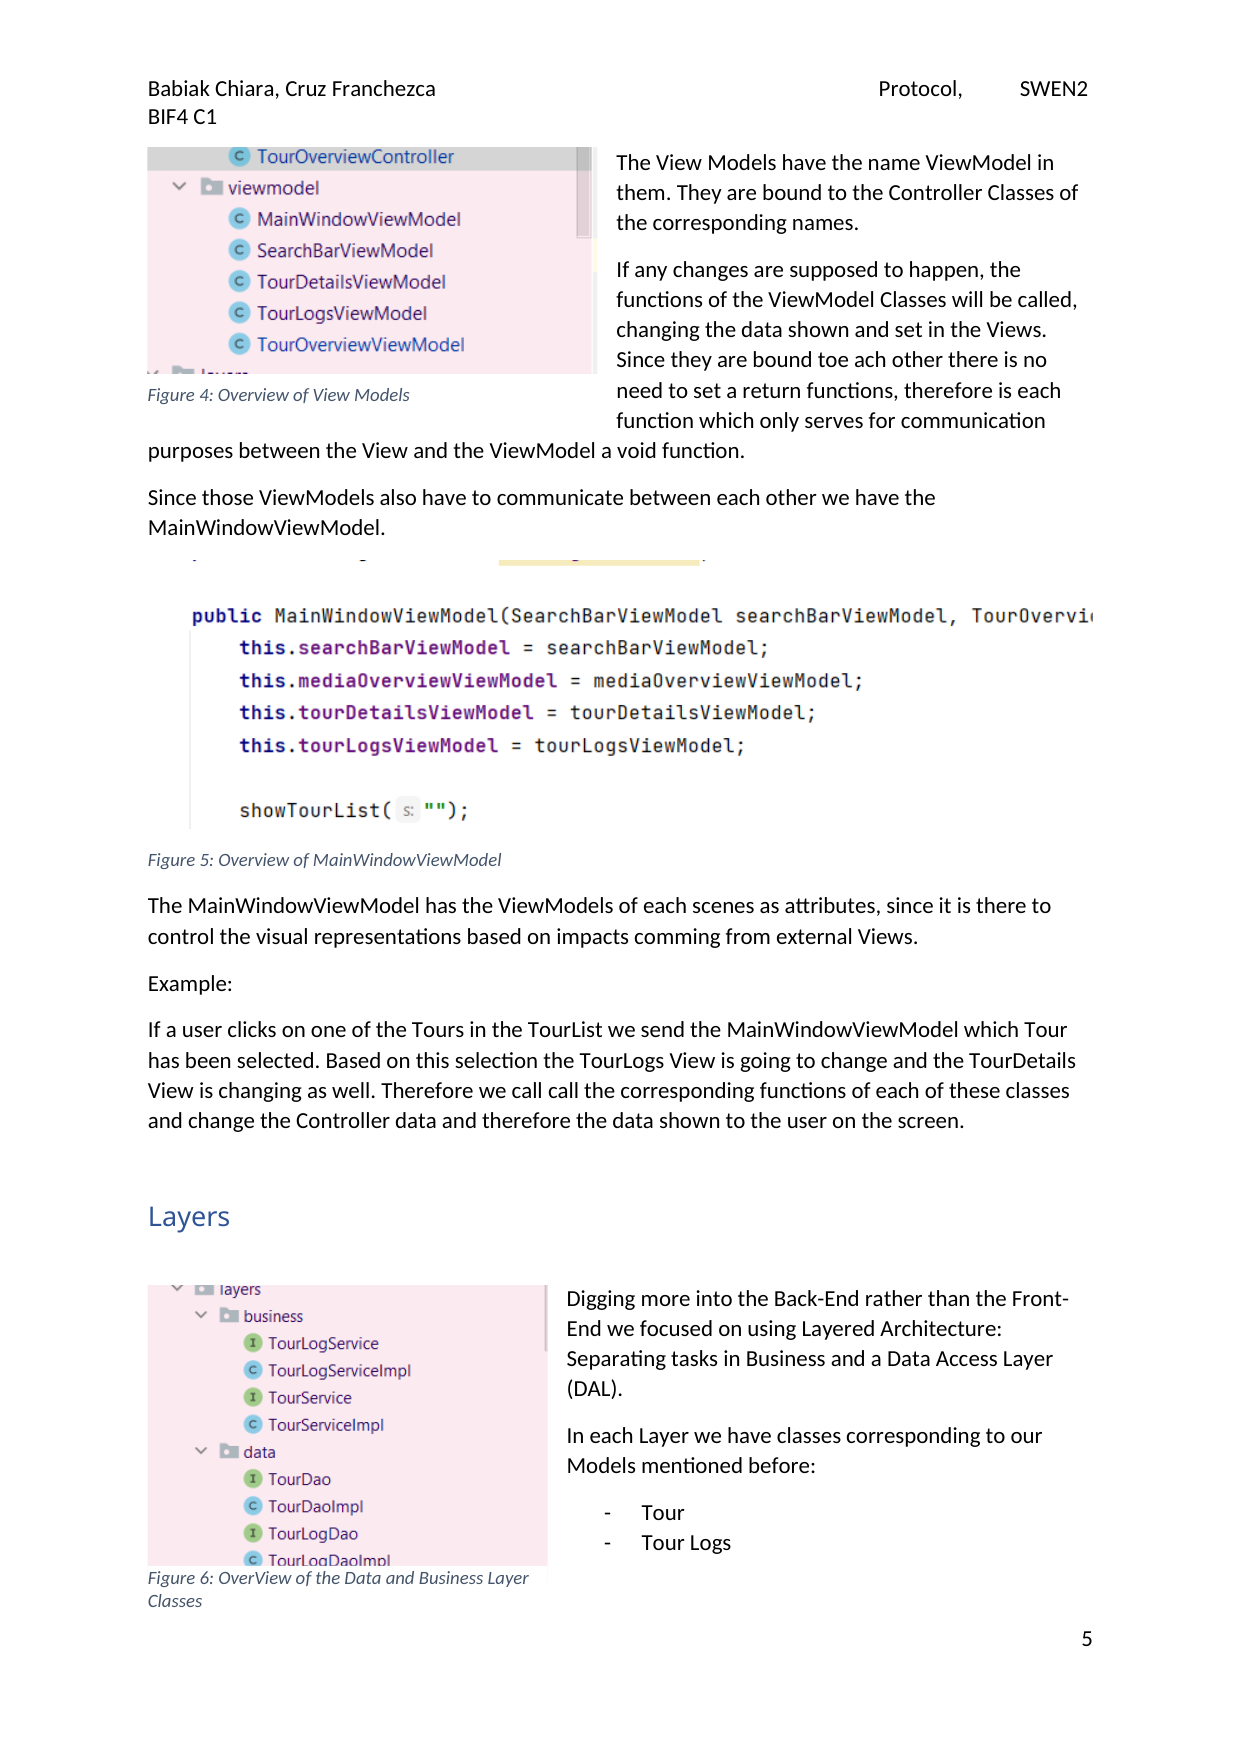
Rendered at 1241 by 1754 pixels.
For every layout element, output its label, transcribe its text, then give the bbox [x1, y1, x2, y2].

text Example: [148, 969, 1093, 997]
text Digging more into the Back-End rather than the Front-End we focused on using Layered Architecture: Separating tasks in Business and a Data Access Layer (DAL). [148, 1284, 1093, 1402]
list Tour Logs [548, 1528, 1093, 1557]
text The View Models have the name ViewModel in them. They are bound to the Controller Classes of the corresponding names. [598, 148, 1093, 236]
picture [147, 1285, 548, 1565]
text Since those ViewModels also have to communicate between each other we have the MainWindowViewModel. [148, 483, 1093, 541]
list Tour [548, 1498, 1093, 1526]
text If any changes are supposed to happen, the functions of the ViewModel Classes will be called, changing the data shown and set in the Views. Since they are bound toe ach other there is no need to set a return functions, therefore is each function which only serves for communication purposes between the View and the ViewModel a void function. [148, 255, 1093, 464]
text The MainWindowViewModel has the ViewModels of each scenes as attributes, since it is there to control the visual representations based on impacts comming from external Views. [148, 892, 1093, 950]
text If a user clicks on one of the Tours in the TourList we send the MainWindowViewModel which Tour has been selected. Based on this selection the TourLogs View is going to change and the TourDetails View is changing as well. Therefore we call call the corresponding functions of each of these classes and change the Controller data and therefore the data shown to the user on the screen. [148, 1016, 1093, 1134]
picture [147, 560, 1093, 829]
text Figure 5: Overview of MainWindowViewModel [148, 848, 1093, 871]
picture [147, 147, 598, 374]
text In each Layer we have classes corresponding to our Models mentioned before: [548, 1421, 1093, 1479]
subtitle Layers [148, 1197, 1093, 1234]
